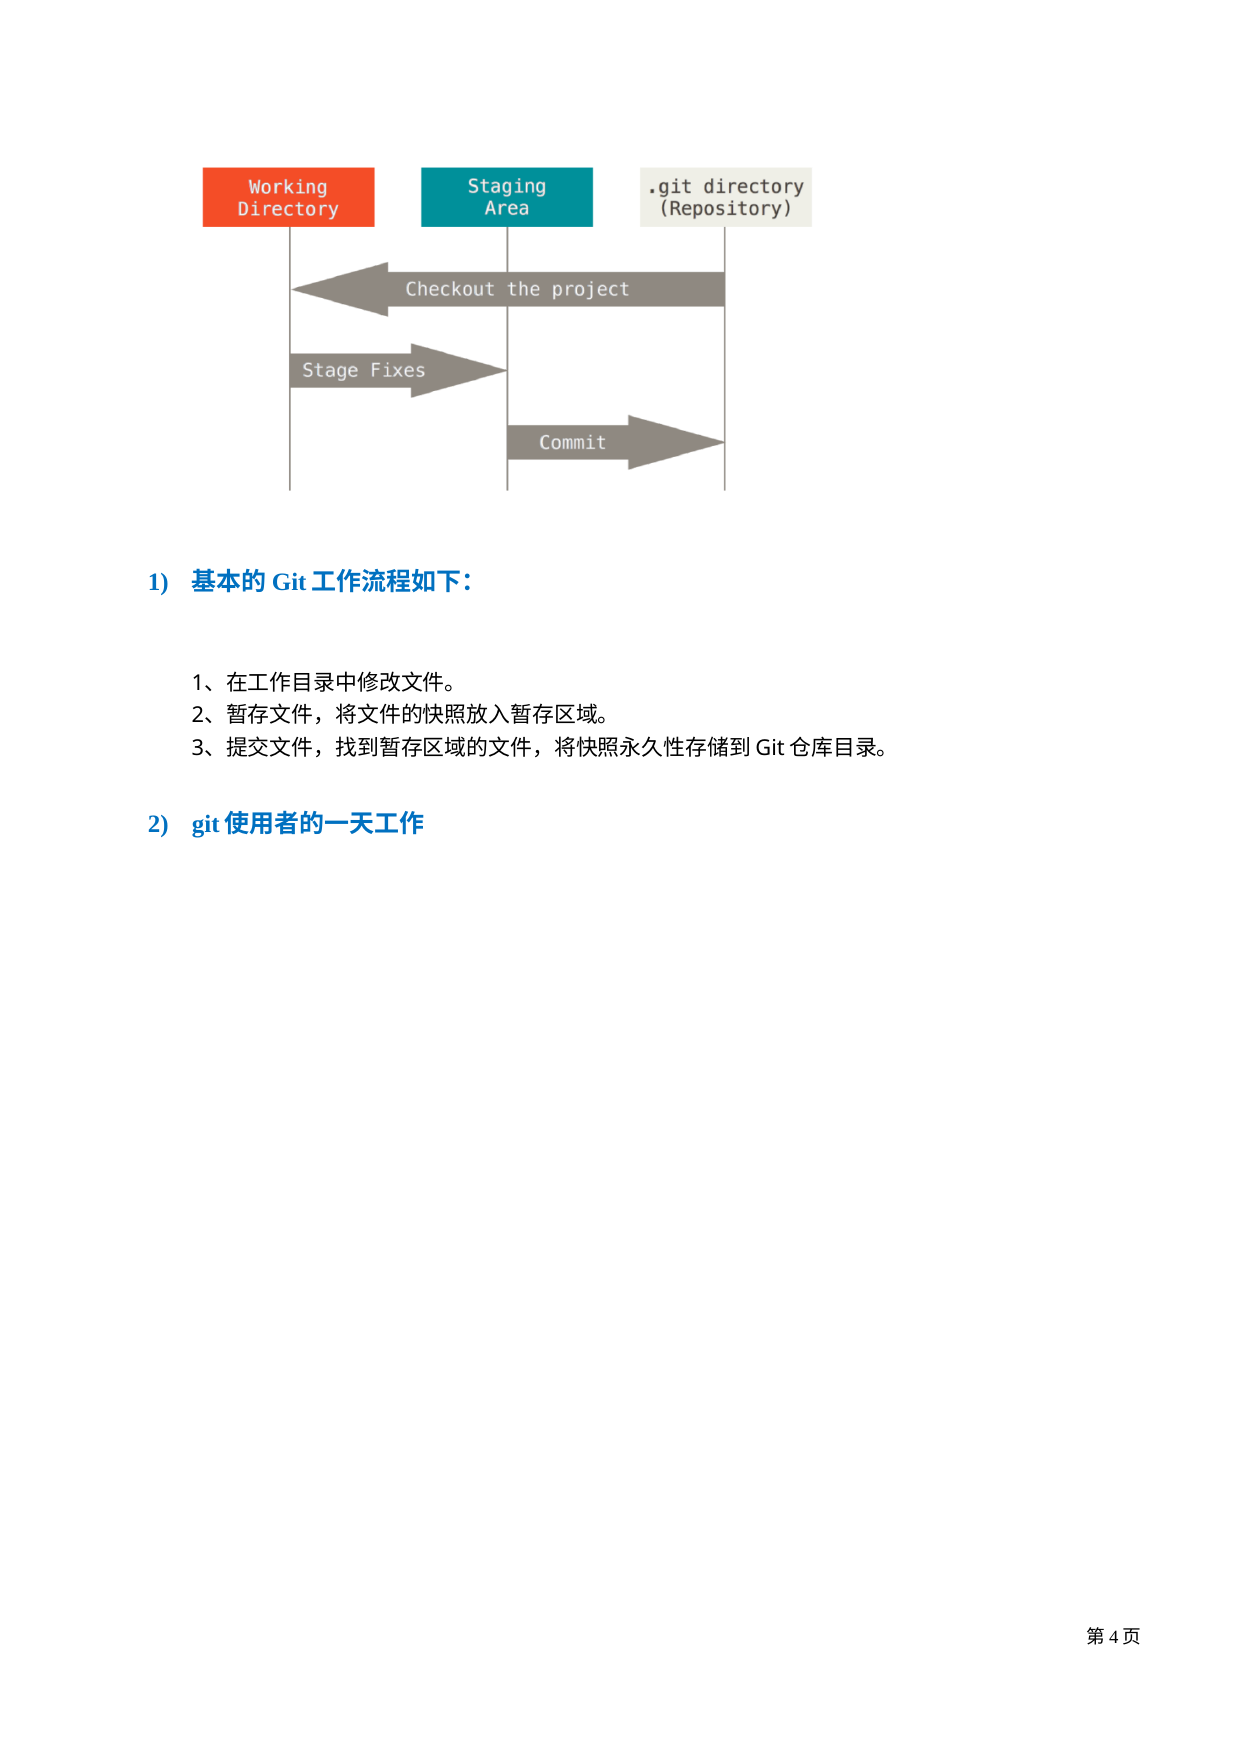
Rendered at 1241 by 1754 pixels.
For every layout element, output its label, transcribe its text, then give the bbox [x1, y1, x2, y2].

picture [197, 162, 820, 506]
subtitle 基本的Git工作流程如下： [148, 547, 1152, 612]
text 3、提交文件，找到暂存区域的文件，将快照永久性存储到Git仓库目录。 [148, 730, 1152, 762]
text 2、暂存文件，将文件的快照放入暂存区域。 [148, 697, 1152, 730]
subtitle git使用者的一天工作 [148, 789, 1152, 854]
text 1、在工作目录中修改文件。 [148, 665, 1152, 697]
